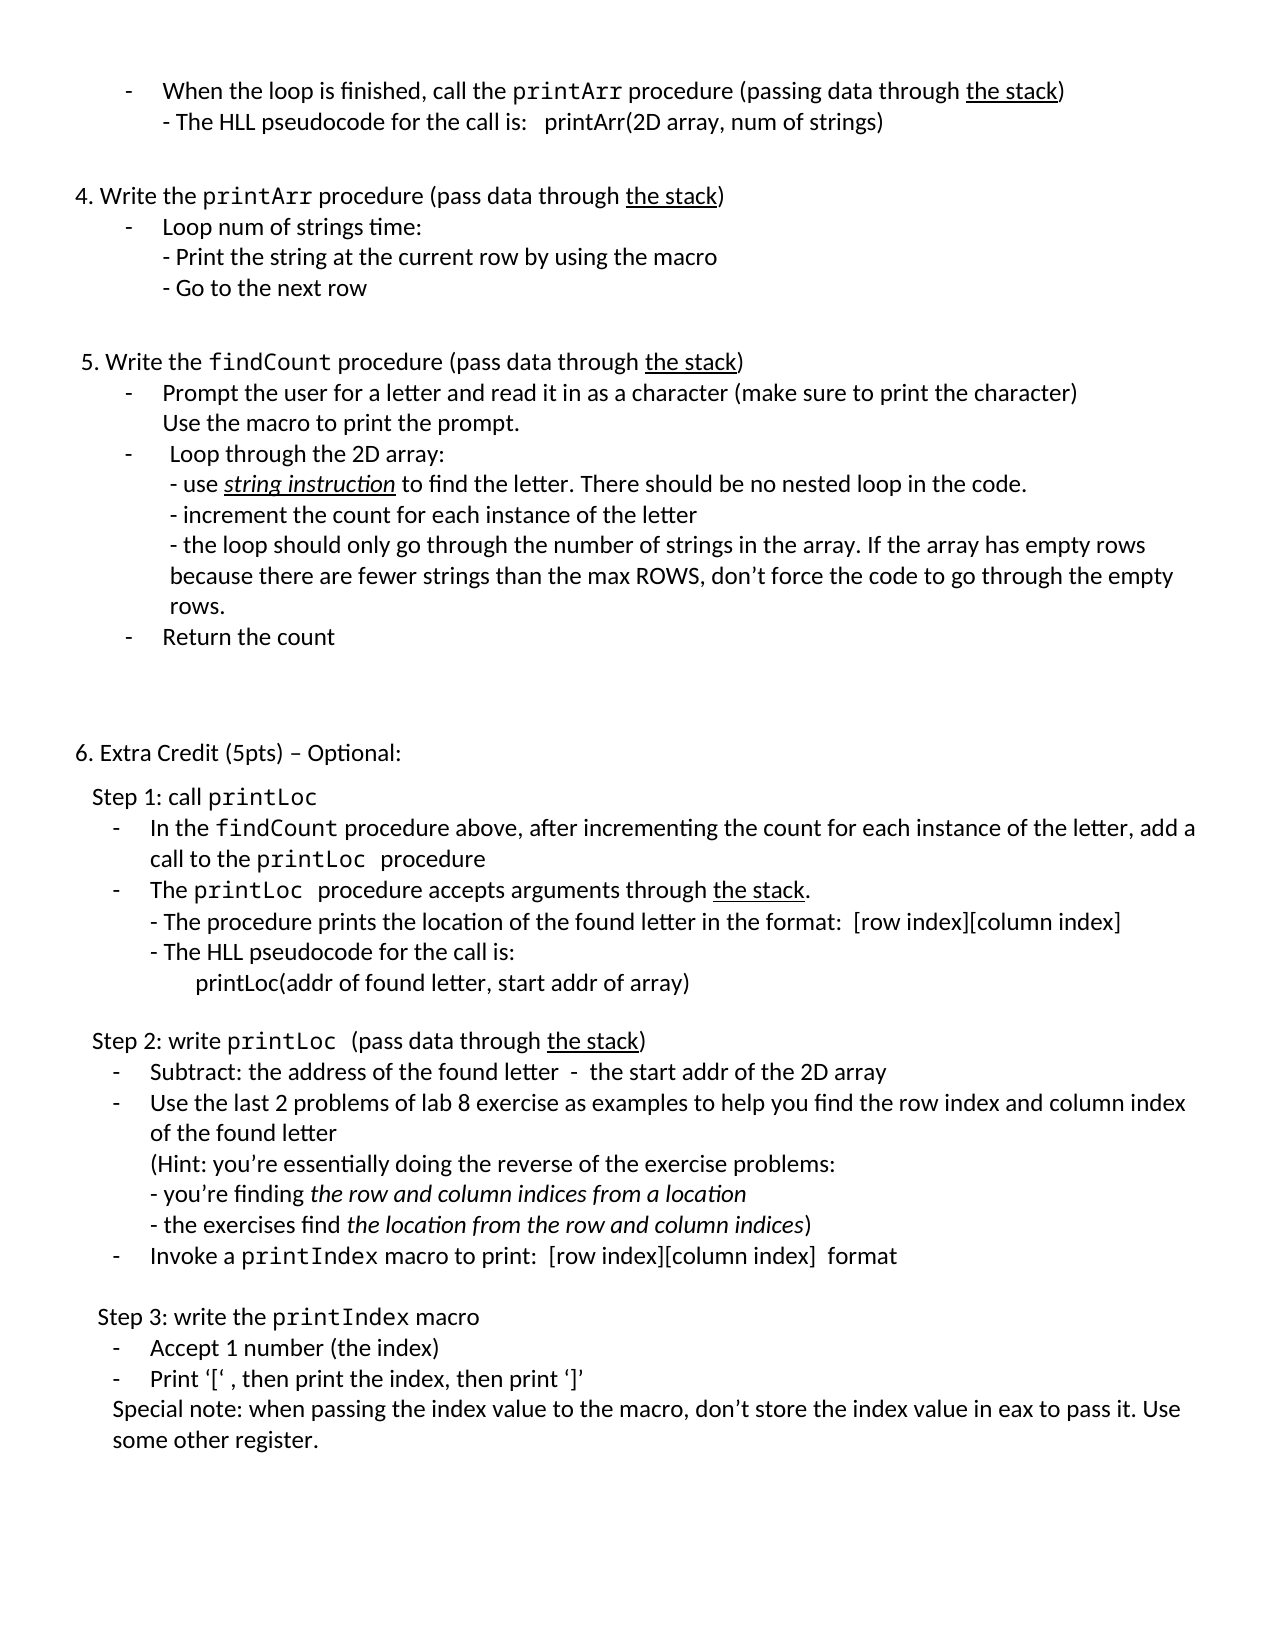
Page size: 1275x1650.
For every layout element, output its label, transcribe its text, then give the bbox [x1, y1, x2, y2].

list Loop num of strings time: - Print the string at the current row by using the macro - Go to the next row [125, 211, 1200, 303]
text Step 1: call printLoc [75, 781, 1200, 812]
list Print ‘[‘ , then print the index, then print ‘]’ [112, 1363, 1200, 1394]
list Loop through the 2D array: - use string instruction to find the letter. There should be no nested loop in the code. - increment the count for each instance of the letter - the loop should only go through the number of strings in the array. If the array has empty rows because there are fewer strings than the max ROWS, don’t force the code to go through the empty rows. [124, 438, 1200, 621]
list Invoke a printIndex macro to print: [row index][column index] format [112, 1239, 1200, 1271]
list The printLoc procedure accepts arguments through the stack. - The procedure prints the location of the found letter in the format: [row index][column index] - The HLL pseudocode for the call is: printLoc(addr of found letter, start addr of array) [112, 874, 1200, 997]
list Prompt the user for a letter and read it in as a character (make sure to print the character) Use the macro to print the prompt. [125, 377, 1200, 438]
text Special note: when passing the index value to the macro, don’t store the index value in eax to pass it. Use some other register. [112, 1394, 1200, 1483]
text 4. Write the printArr procedure (pass data through the stack) [75, 180, 1200, 211]
text Step 3: write the printIndex macro [75, 1301, 1200, 1333]
list Subtract: the address of the found letter - the start addr of the 2D array [112, 1056, 1200, 1087]
list When the loop is finished, call the printArr procedure (passing data through the stack) - The HLL pseudocode for the call is: printArr(2D array, num of strings) [125, 75, 1200, 137]
list In the findCount procedure above, after incrementing the count for each instance of the letter, add a call to the printLoc procedure [112, 812, 1200, 874]
text 5. Write the findCount procedure (pass data through the stack) [75, 315, 1200, 377]
list Accept 1 number (the index) [112, 1333, 1200, 1363]
list Use the last 2 problems of lab 8 exercise as examples to help you find the row index and column index of the found letter (Hint: you’re essentially doing the reverse of the exercise problems: - you’re finding the row and column indices from a location - the exercises find the location from the row and column indices) [112, 1087, 1200, 1239]
text Step 2: write printLoc (pass data through the stack) [75, 1025, 1200, 1056]
text 6. Extra Credit (5pts) – Optional: [75, 707, 1200, 768]
list Return the count [125, 621, 1200, 652]
